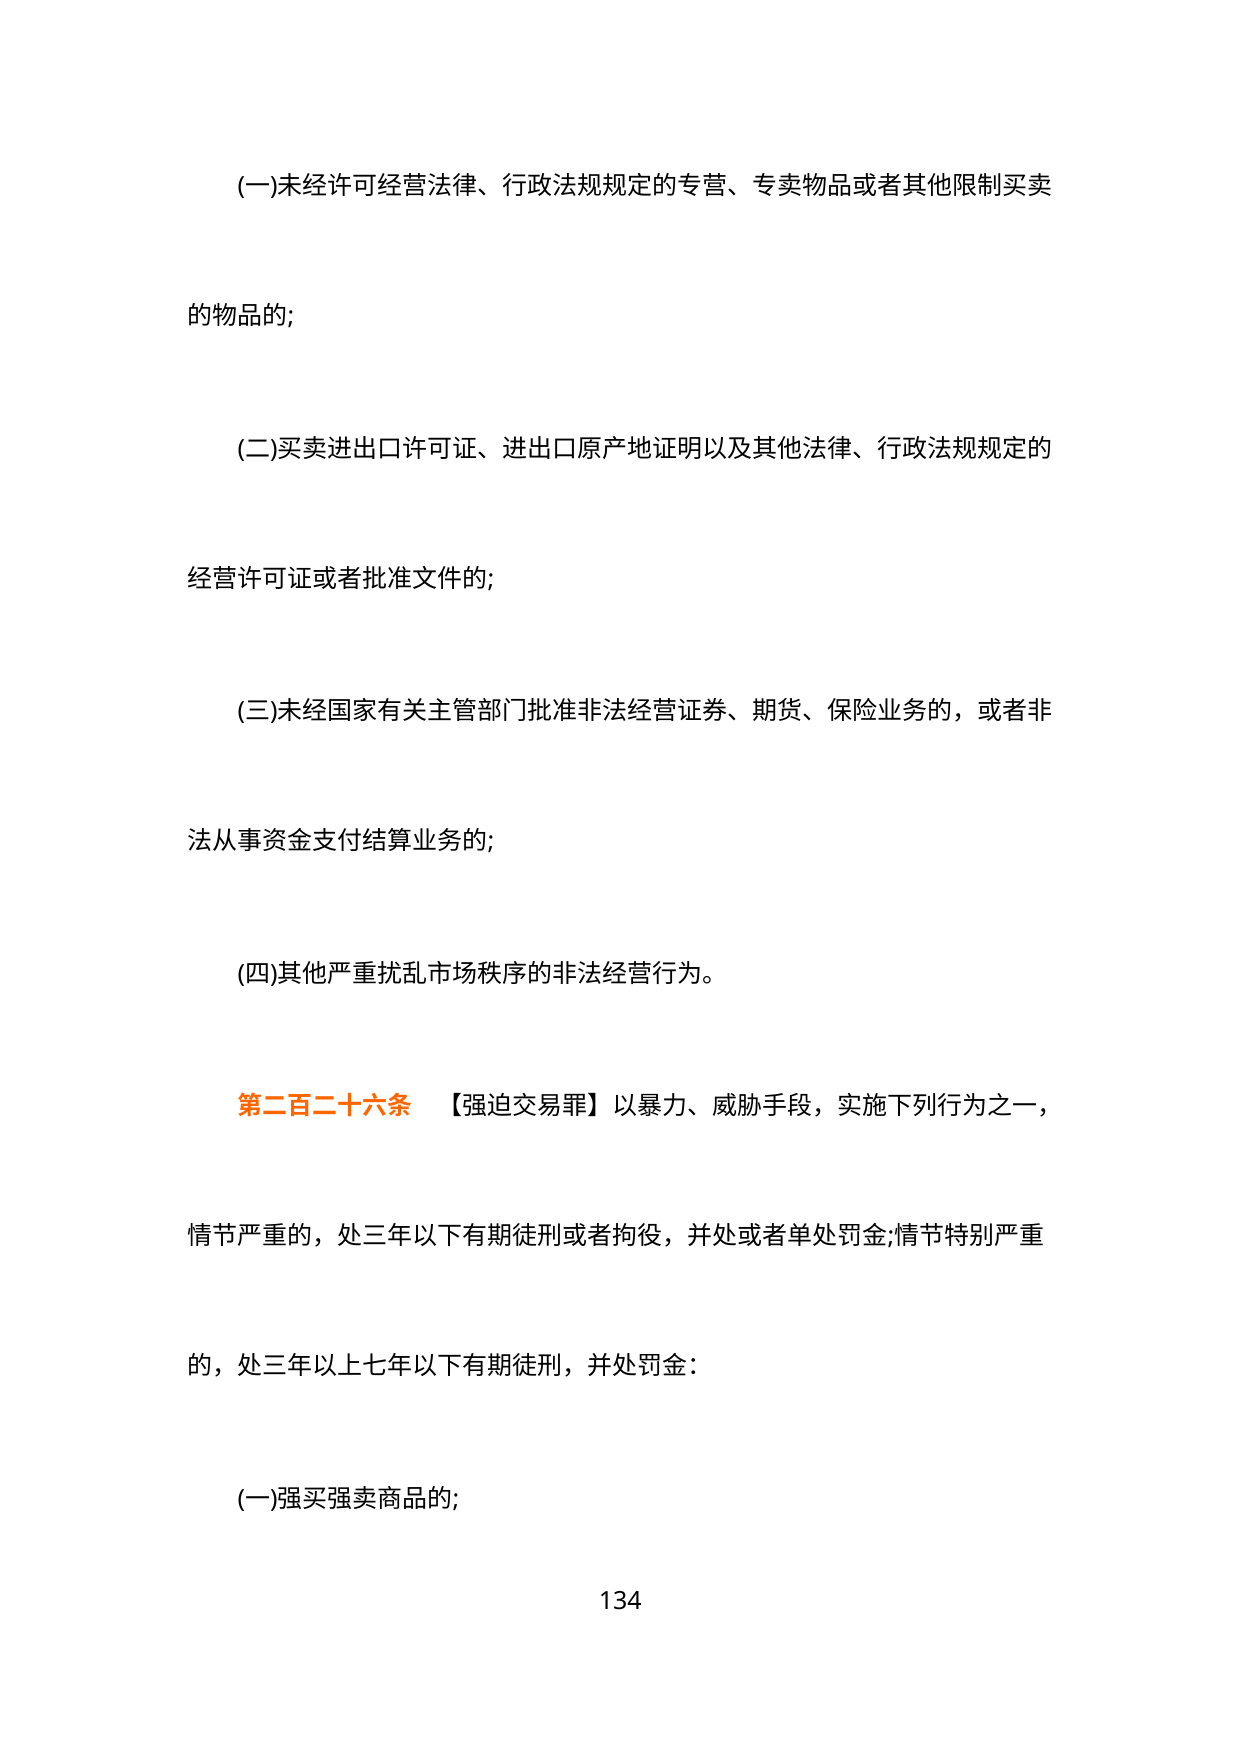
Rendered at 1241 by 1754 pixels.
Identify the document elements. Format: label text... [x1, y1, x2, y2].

text (四)其他严重扰乱市场秩序的非法经营行为。 [187, 939, 1053, 1004]
text (一)未经许可经营法律、行政法规规定的专营、专卖物品或者其他限制买卖的物品的; [187, 151, 1053, 346]
text (三)未经国家有关主管部门批准非法经营证券、期货、保险业务的，或者非法从事资金支付结算业务的; [187, 676, 1053, 871]
text (二)买卖进出口许可证、进出口原产地证明以及其他法律、行政法规规定的经营许可证或者批准文件的; [187, 414, 1053, 609]
text (一)强买强卖商品的; [187, 1464, 1053, 1529]
text 第二百二十六条 【强迫交易罪】以暴力、威胁手段，实施下列行为之一，情节严重的，处三年以下有期徒刑或者拘役，并处或者单处罚金;情节特别严重的，处三年以上七年以下有期徒刑，并处罚金： [187, 1071, 1053, 1396]
